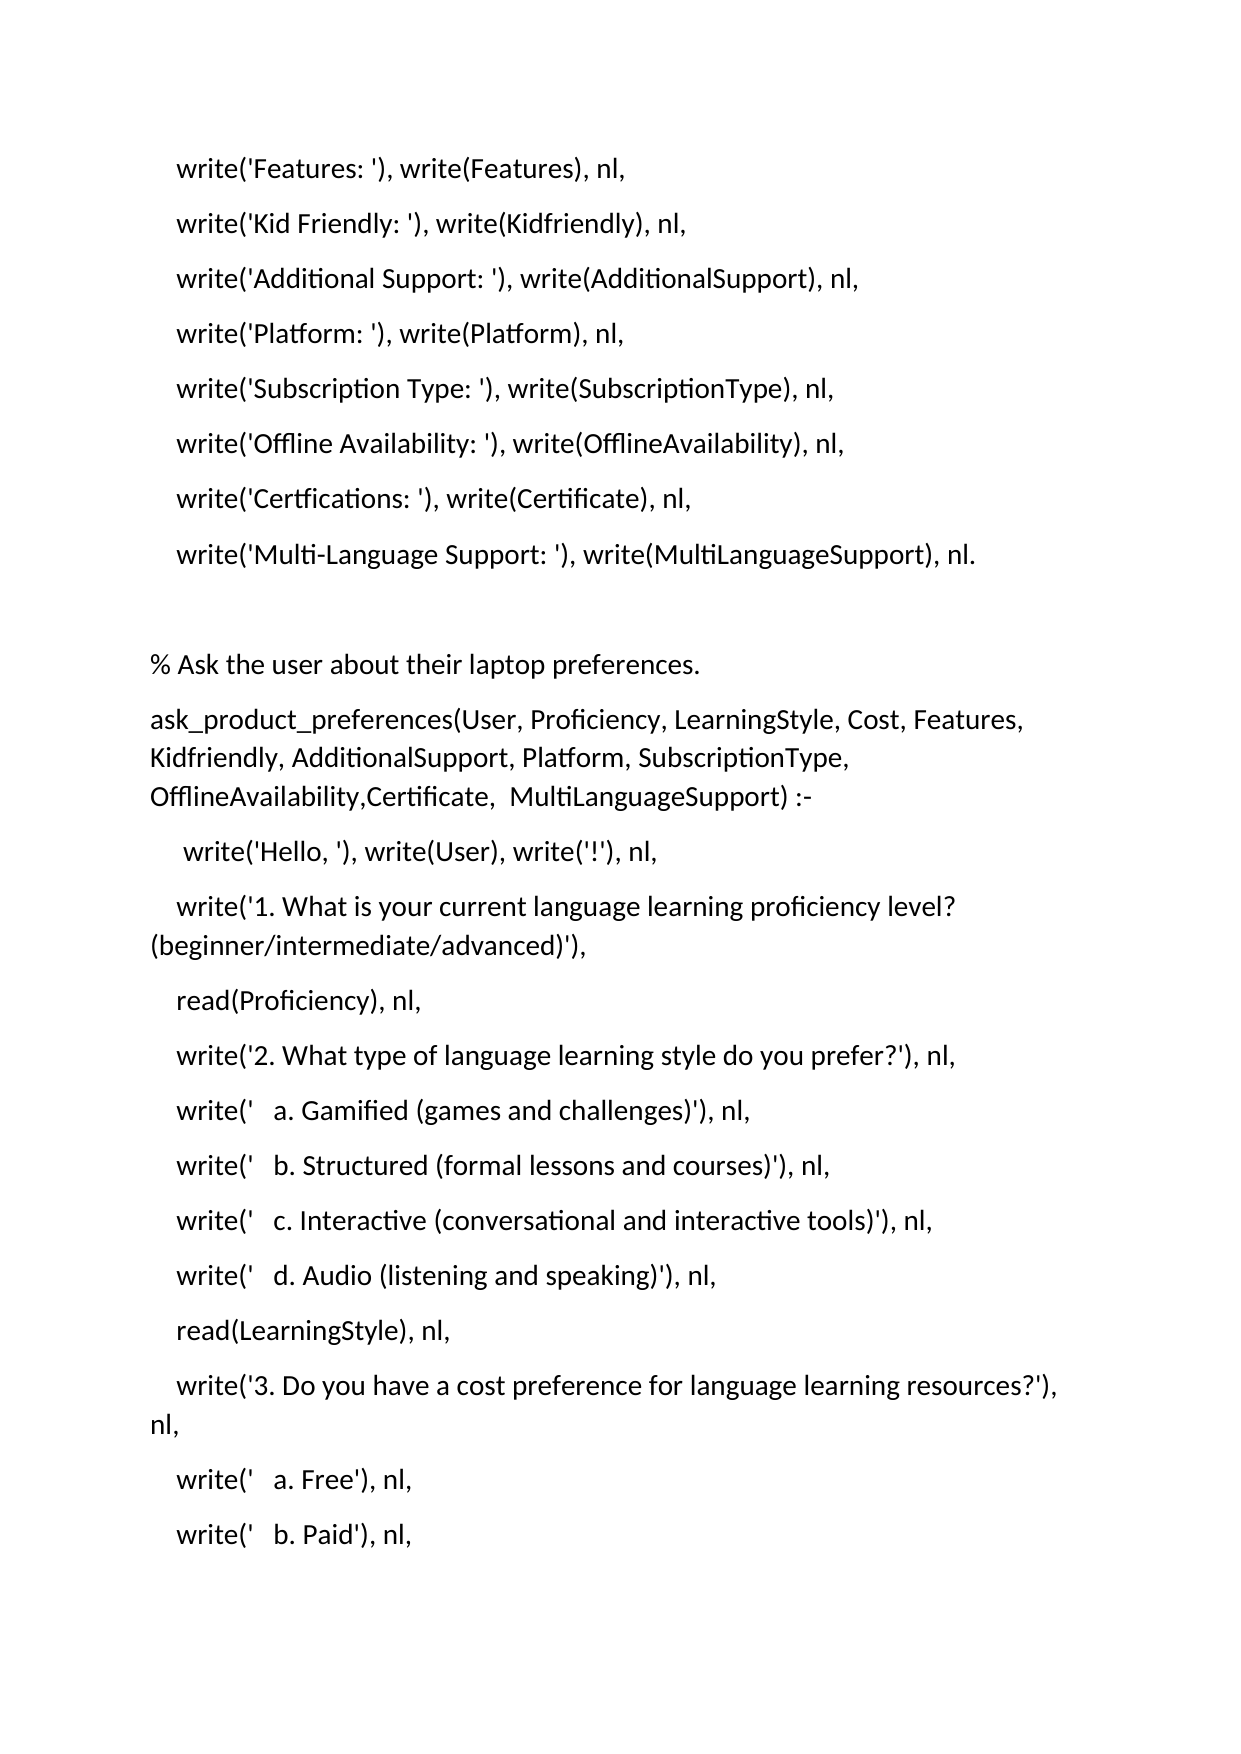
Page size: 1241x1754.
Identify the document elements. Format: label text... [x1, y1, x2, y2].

text write(' b. Structured (formal lessons and courses)'), nl, [150, 1147, 1090, 1183]
text write('Platform: '), write(Platform), nl, [150, 315, 1090, 351]
text ask_product_preferences(User, Proficiency, LearningStyle, Cost, Features, Kidfriendly, AdditionalSupport, Platform, SubscriptionType, OfflineAvailability,Certificate, MultiLanguageSupport) :- [150, 701, 1090, 813]
text write('1. What is your current language learning proficiency level? (beginner/intermediate/advanced)'), [150, 888, 1090, 962]
text write('Additional Support: '), write(AdditionalSupport), nl, [150, 260, 1090, 296]
text write(' d. Audio (listening and speaking)'), nl, [150, 1257, 1090, 1293]
text write('3. Do you have a cost preference for language learning resources?'), nl, [150, 1367, 1090, 1441]
text write('Hello, '), write(User), write('!'), nl, [150, 833, 1090, 869]
text write('Certfications: '), write(Certificate), nl, [150, 481, 1090, 516]
text write(' b. Paid'), nl, [150, 1516, 1090, 1552]
text write(' a. Free'), nl, [150, 1461, 1090, 1497]
text write('Offline Availability: '), write(OfflineAvailability), nl, [150, 426, 1090, 461]
text write('2. What type of language learning style do you prefer?'), nl, [150, 1037, 1090, 1072]
text read(Proficiency), nl, [150, 982, 1090, 1017]
text % Ask the user about their laptop preferences. [150, 646, 1090, 682]
text write('Features: '), write(Features), nl, [150, 150, 1090, 186]
text write('Kid Friendly: '), write(Kidfriendly), nl, [150, 205, 1090, 241]
text write('Multi-Language Support: '), write(MultiLanguageSupport), nl. [150, 536, 1090, 571]
text write(' c. Interactive (conversational and interactive tools)'), nl, [150, 1202, 1090, 1238]
text read(LearningStyle), nl, [150, 1312, 1090, 1348]
text write(' a. Gamified (games and challenges)'), nl, [150, 1092, 1090, 1127]
text write('Subscription Type: '), write(SubscriptionType), nl, [150, 370, 1090, 406]
